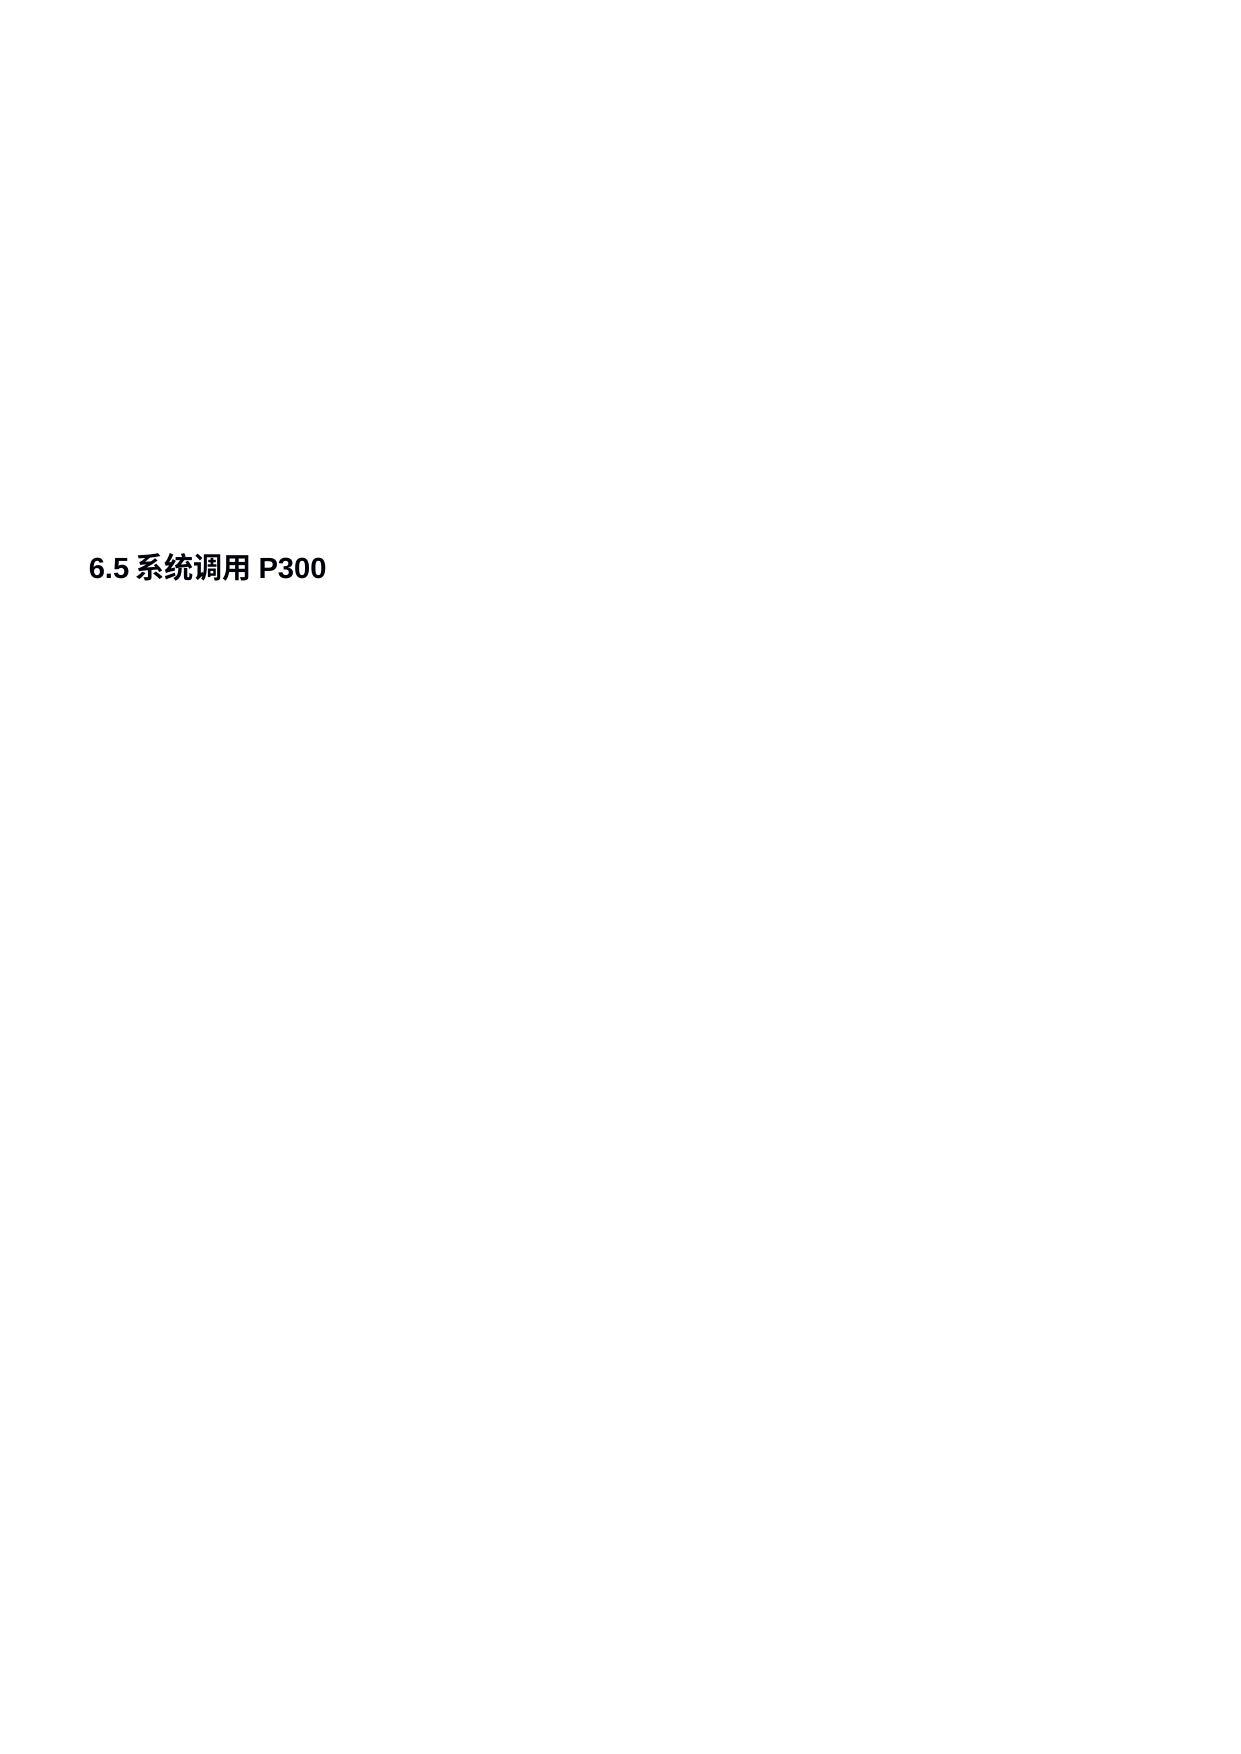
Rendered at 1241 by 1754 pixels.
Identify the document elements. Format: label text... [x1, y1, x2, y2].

text 6.5系统调用 P300 [88, 545, 1152, 587]
